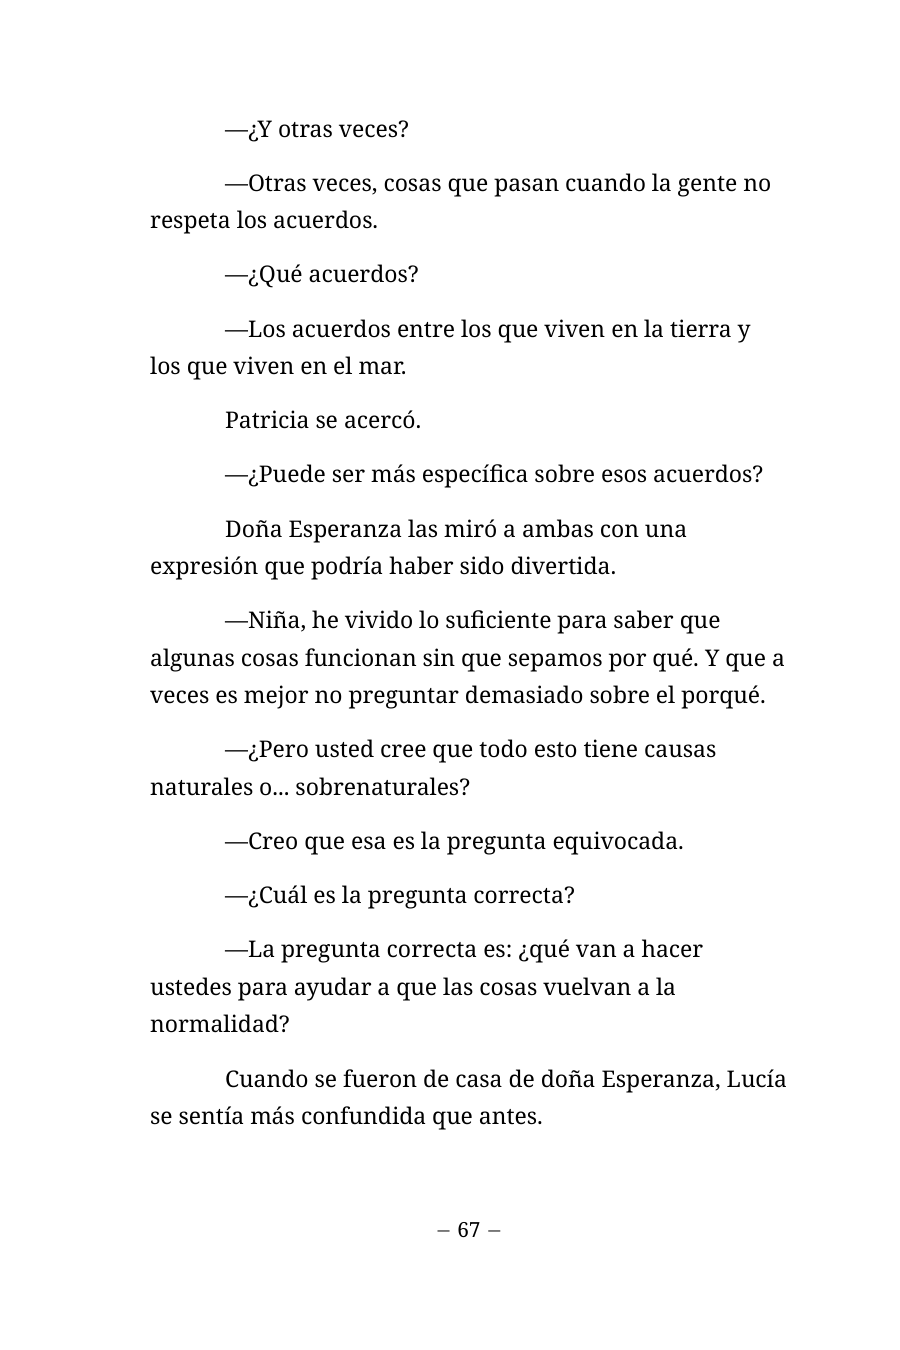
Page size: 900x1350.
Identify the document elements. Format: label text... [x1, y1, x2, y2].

text —¿Pero usted cree que todo esto tiene causas naturales o... sobrenaturales? [150, 733, 787, 802]
text —Creo que esa es la pregunta equivocada. [150, 825, 787, 856]
text —¿Puede ser más específica sobre esos acuerdos? [150, 458, 787, 489]
text —¿Cuál es la pregunta correcta? [150, 879, 787, 910]
text —Niña, he vivido lo suficiente para saber que algunas cosas funcionan sin que sepamos por qué. Y que a veces es mejor no preguntar demasiado sobre el porqué. [150, 604, 787, 710]
text —¿Y otras veces? [150, 112, 787, 144]
text Cuando se fueron de casa de doña Esperanza, Lucía se sentía más confundida que antes. [150, 1062, 787, 1131]
text —Otras veces, cosas que pasan cuando la gente no respeta los acuerdos. [150, 167, 787, 235]
text —¿Qué acuerdos? [150, 258, 787, 289]
text —Los acuerdos entre los que viven en la tierra y los que viven en el mar. [150, 312, 787, 381]
text —La pregunta correcta es: ¿qué van a hacer ustedes para ayudar a que las cosas vuelvan a la normalidad? [150, 933, 787, 1039]
text Patricia se acercó. [150, 404, 787, 435]
text Doña Esperanza las miró a ambas con una expresión que podría haber sido divertida. [150, 512, 787, 581]
